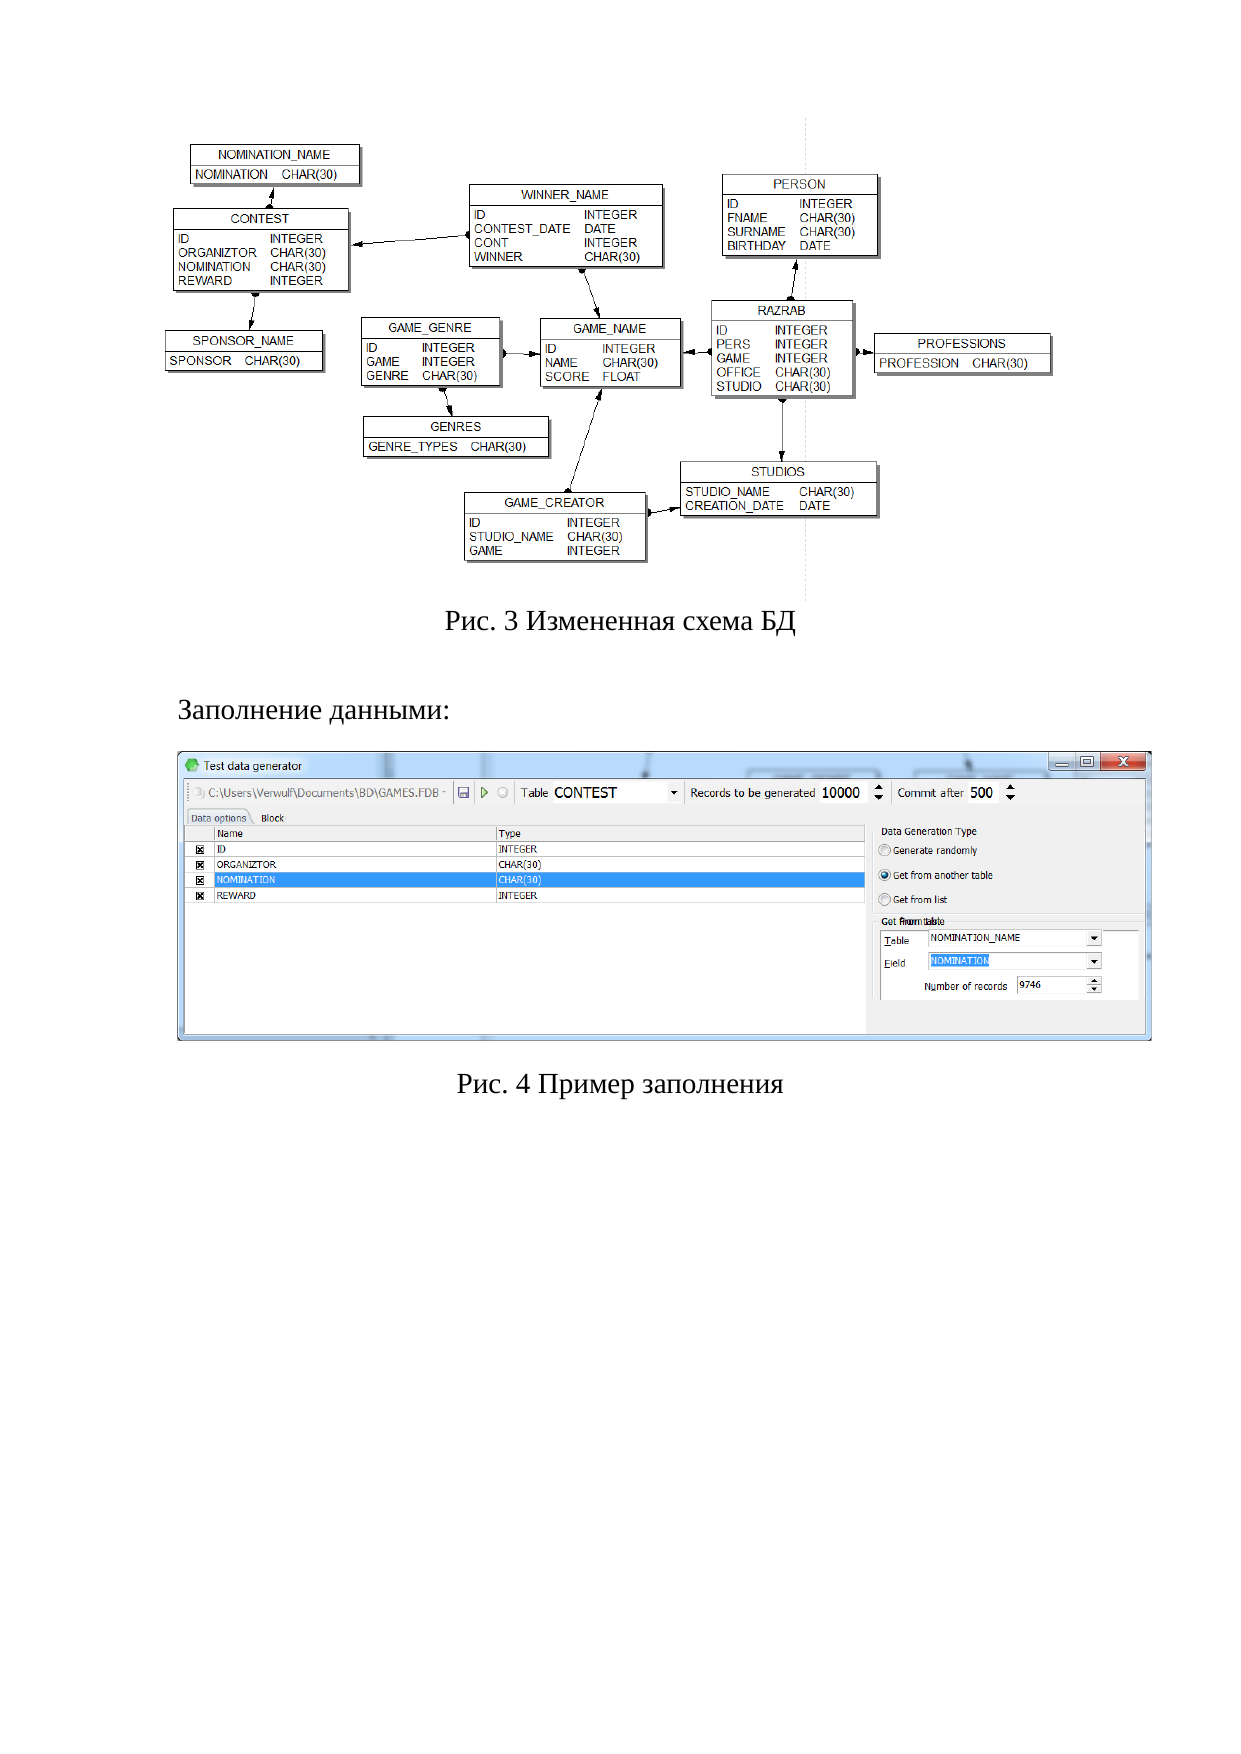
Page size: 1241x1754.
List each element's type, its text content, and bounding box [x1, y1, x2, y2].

picture [118, 118, 1093, 603]
list Рис. 3 Измененная схема БД [88, 603, 1152, 636]
list Рис. 4 Пример заполнения [88, 1066, 1152, 1099]
picture [177, 751, 1152, 1041]
text Заполнение данными: [177, 692, 1152, 726]
